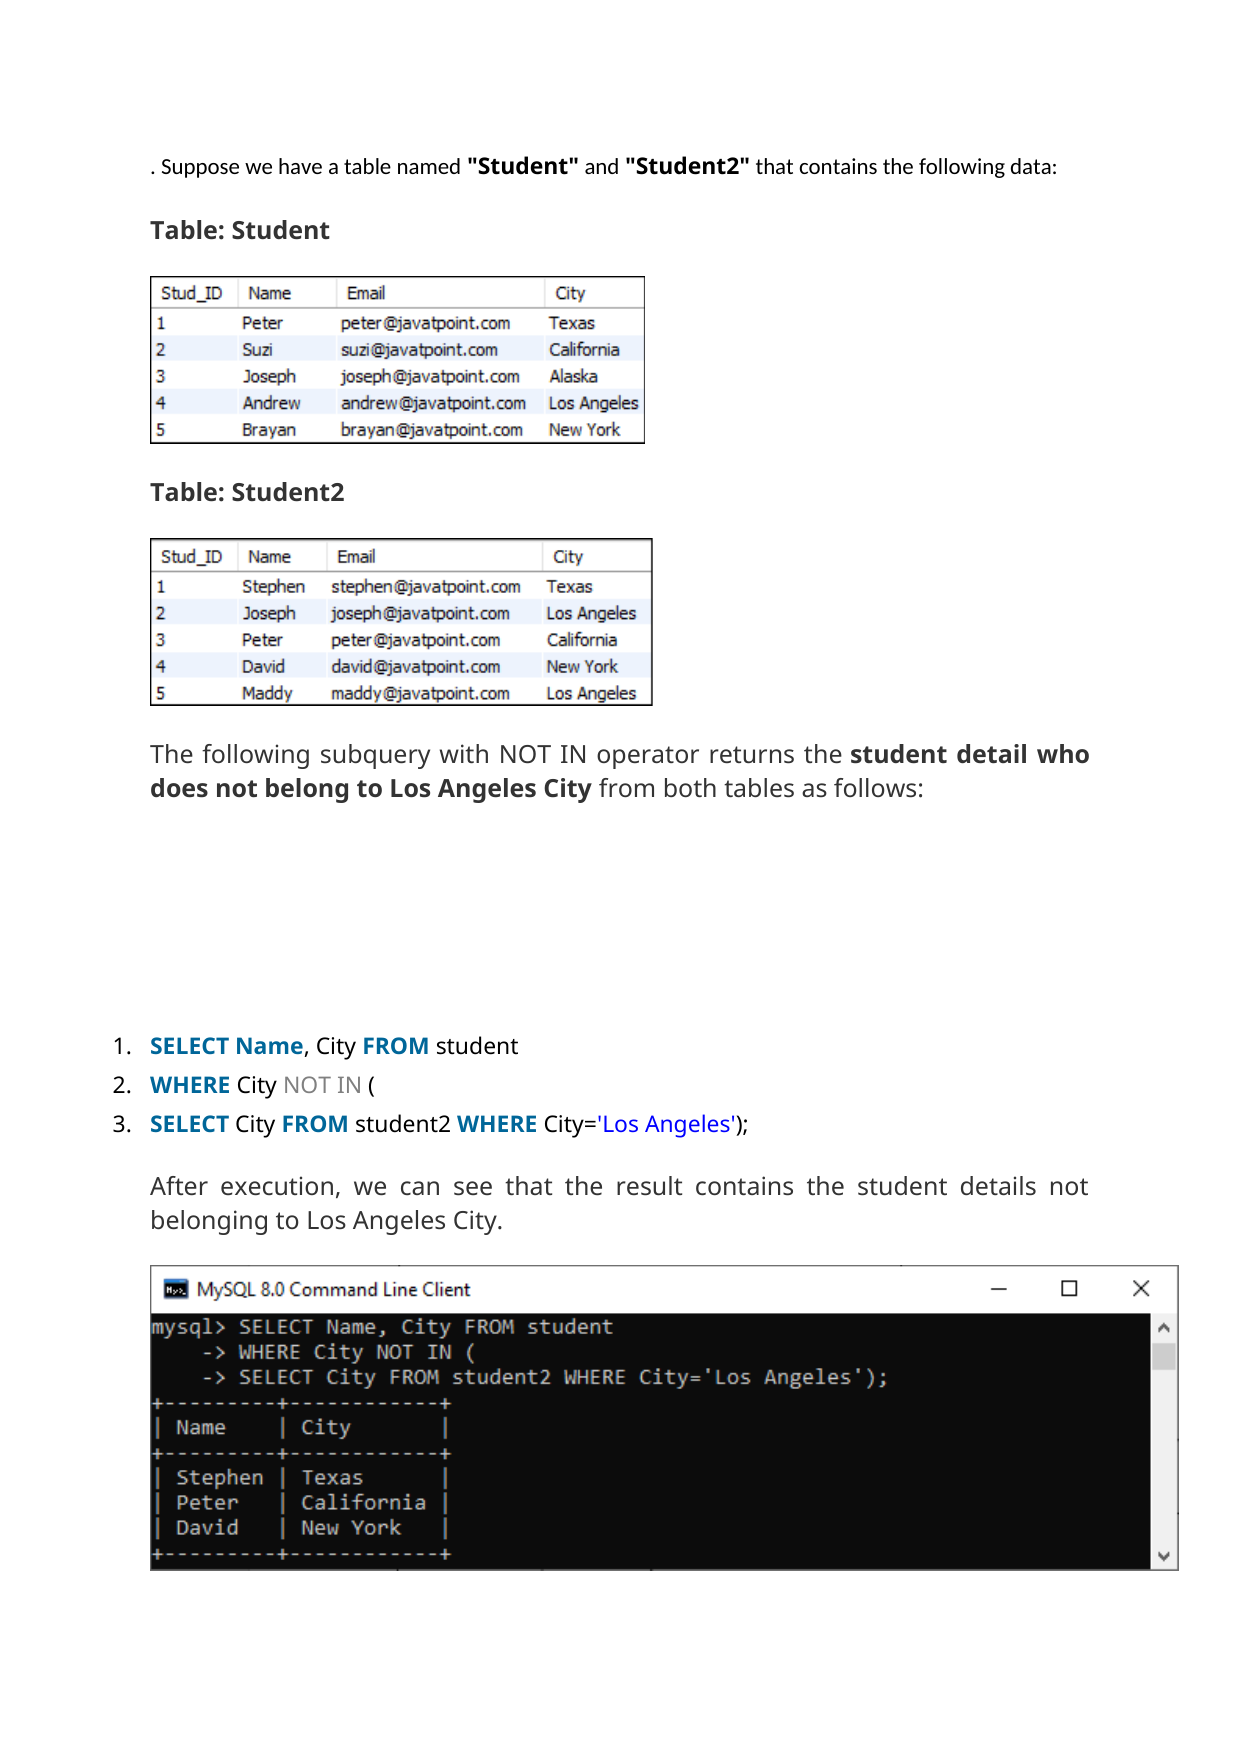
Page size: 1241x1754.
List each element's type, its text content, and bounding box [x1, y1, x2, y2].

picture [150, 1265, 1179, 1571]
text Table: Student [150, 213, 1090, 247]
picture [150, 538, 653, 706]
text . Suppose we have a table named "Student" and "Student2" that contains the following data: [150, 150, 1090, 181]
picture [150, 276, 645, 444]
list WHERE City NOT IN ( [112, 1061, 1090, 1100]
text After execution, we can see that the result contains the student details not belonging to Los Angeles City. [150, 1168, 1090, 1236]
list SELECT Name, City FROM student [112, 1022, 1090, 1061]
text Table: Student2 [150, 475, 1090, 509]
list SELECT City FROM student2 WHERE City='Los Angeles'); [112, 1100, 1090, 1139]
text The following subquery with NOT IN operator returns the student detail who does not belong to Los Angeles City from both tables as follows: [150, 737, 1090, 805]
